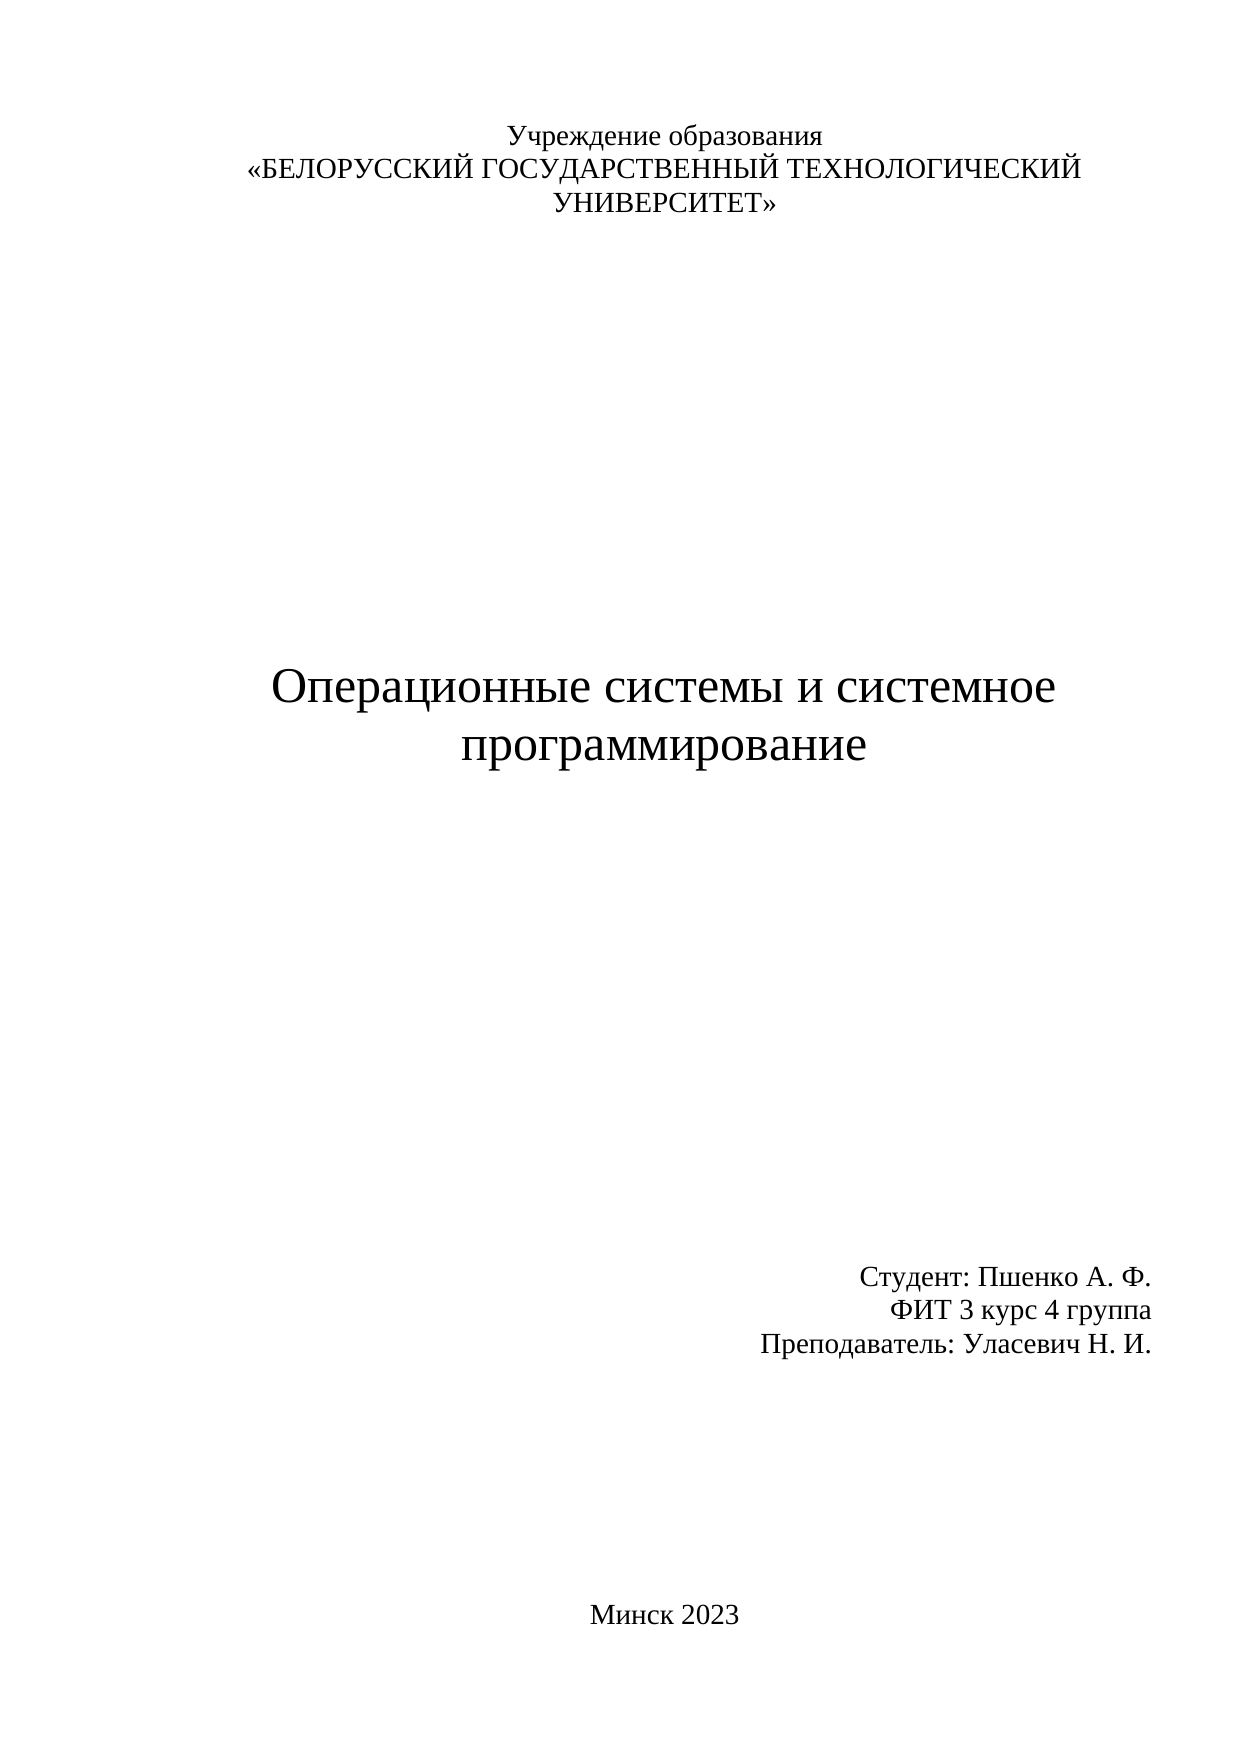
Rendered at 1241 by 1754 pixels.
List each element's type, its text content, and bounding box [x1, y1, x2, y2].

text Преподаватель: Уласевич Н. И. [177, 1326, 1152, 1359]
text Операционные системы и системное программирование [177, 656, 1152, 771]
text Студент: Пшенко А. Ф. [177, 1259, 1152, 1292]
text «БЕЛОРУССКИЙ ГОСУДАРСТВЕННЫЙ ТЕХНОЛОГИЧЕСКИЙ УНИВЕРСИТЕТ» [177, 152, 1152, 219]
text Учреждение образования [177, 118, 1152, 152]
text Минск 2023 [177, 1597, 1152, 1630]
text ФИТ 3 курс 4 группа [177, 1292, 1152, 1326]
